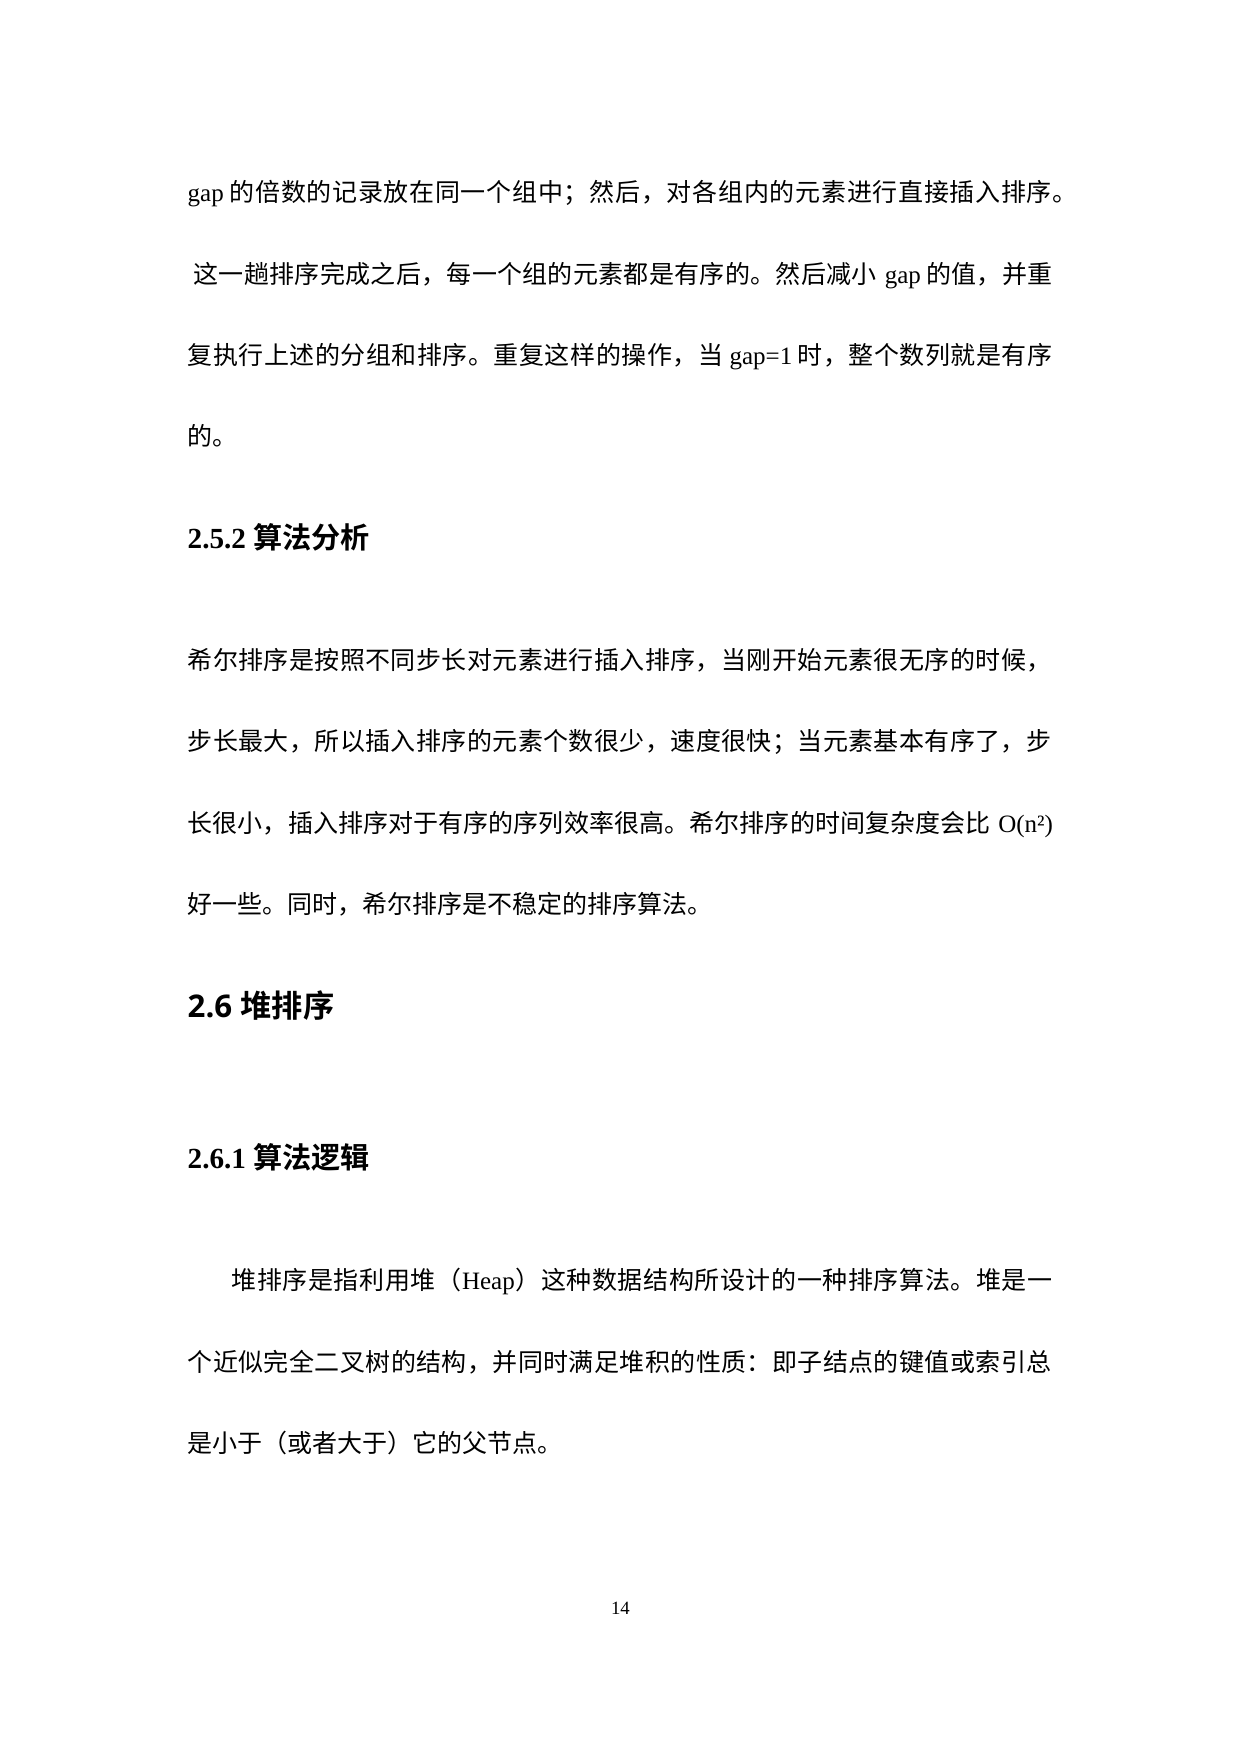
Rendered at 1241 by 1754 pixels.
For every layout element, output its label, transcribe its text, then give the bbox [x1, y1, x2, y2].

subtitle 2.6.1 算法逻辑 [187, 1123, 1053, 1188]
subtitle 2.6 堆排序 [187, 971, 1053, 1036]
text 希尔排序是按照不同步长对元素进行插入排序，当刚开始元素很无序的时候，步长最大，所以插入排序的元素个数很少，速度很快；当元素基本有序了，步长很小，插入排序对于有序的序列效率很高。希尔排序的时间复杂度会比O(n²)好一些。同时，希尔排序是不稳定的排序算法。 [187, 626, 1053, 935]
subtitle 2.5.2 算法分析 [187, 503, 1053, 568]
text 堆排序是指利用堆（Heap）这种数据结构所设计的一种排序算法。堆是一个近似完全二叉树的结构，并同时满足堆积的性质：即子结点的键值或索引总是小于（或者大于）它的父节点。 [187, 1246, 1053, 1474]
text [187, 158, 1053, 467]
